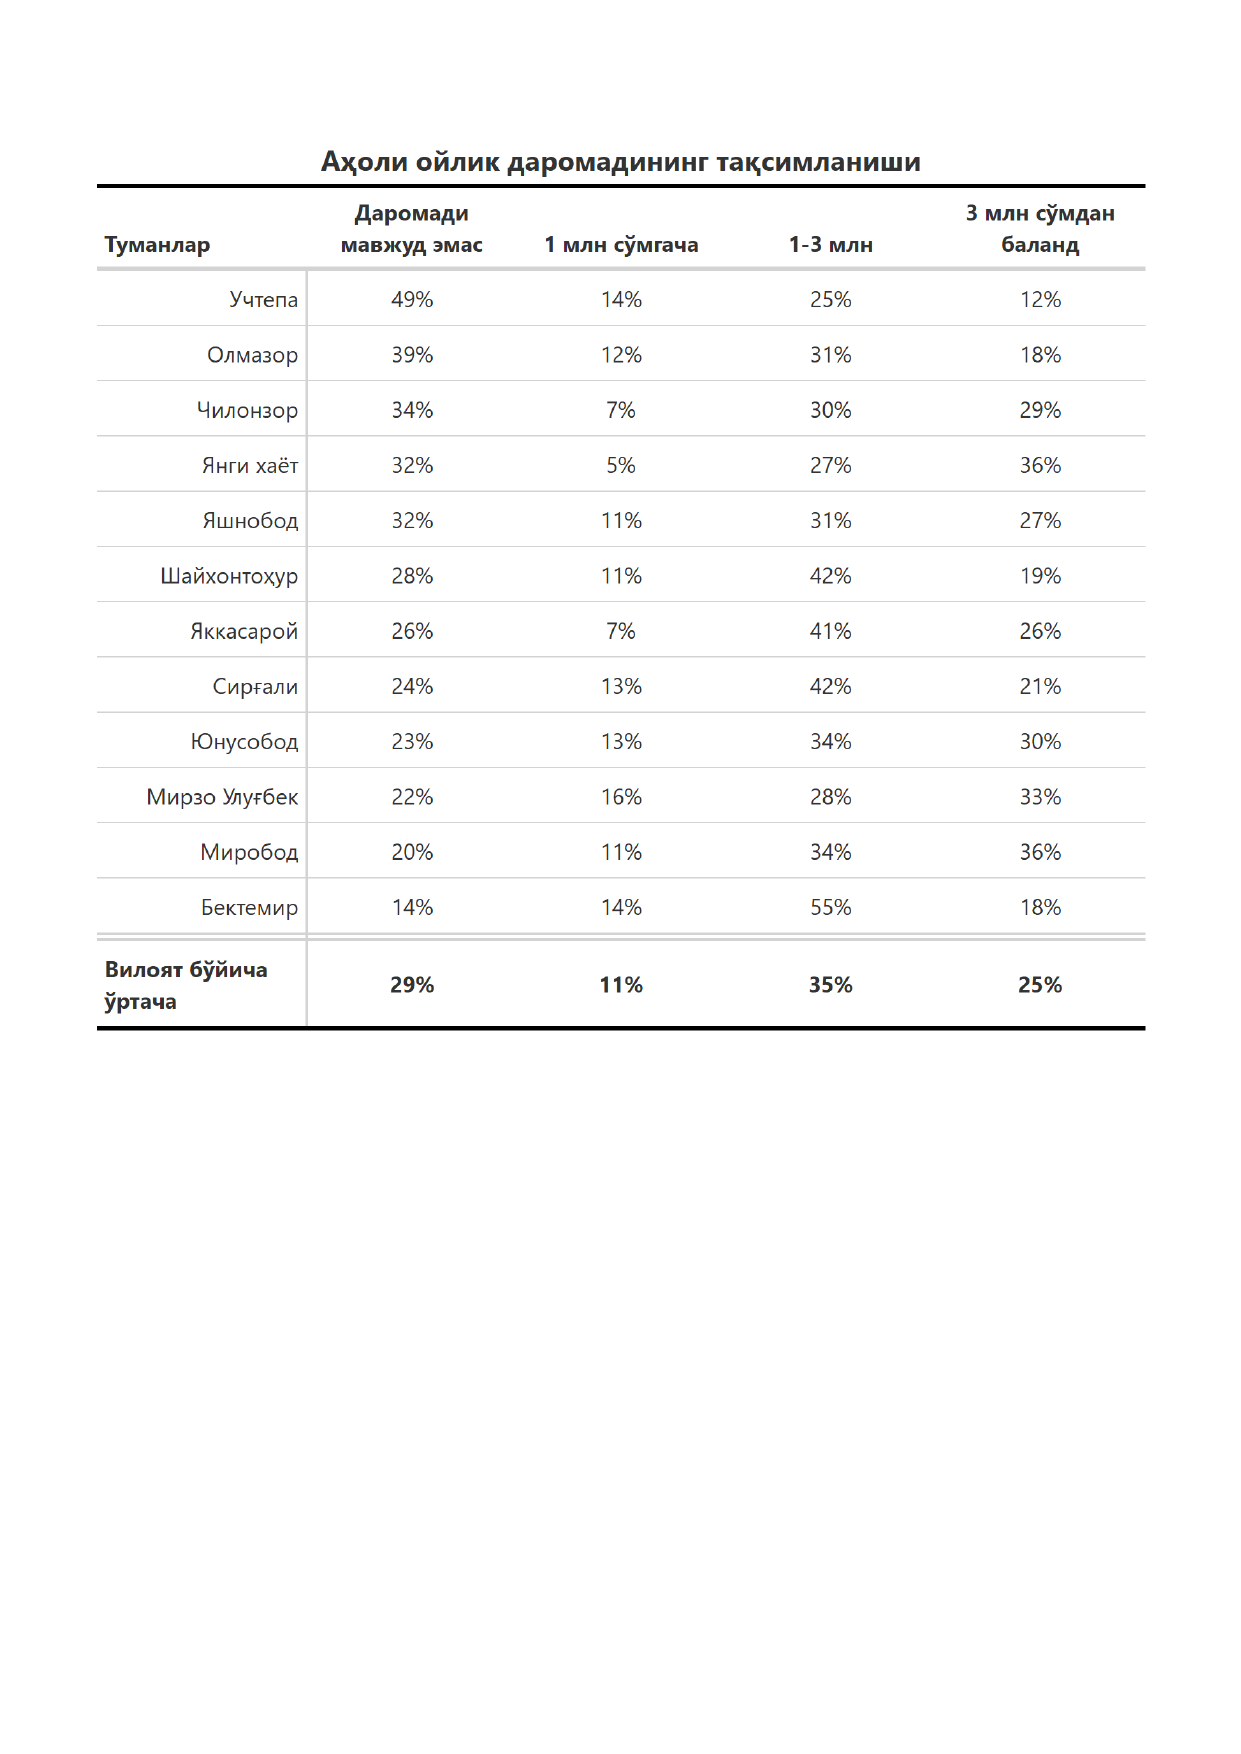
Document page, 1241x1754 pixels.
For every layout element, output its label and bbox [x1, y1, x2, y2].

picture [90, 126, 1152, 1037]
